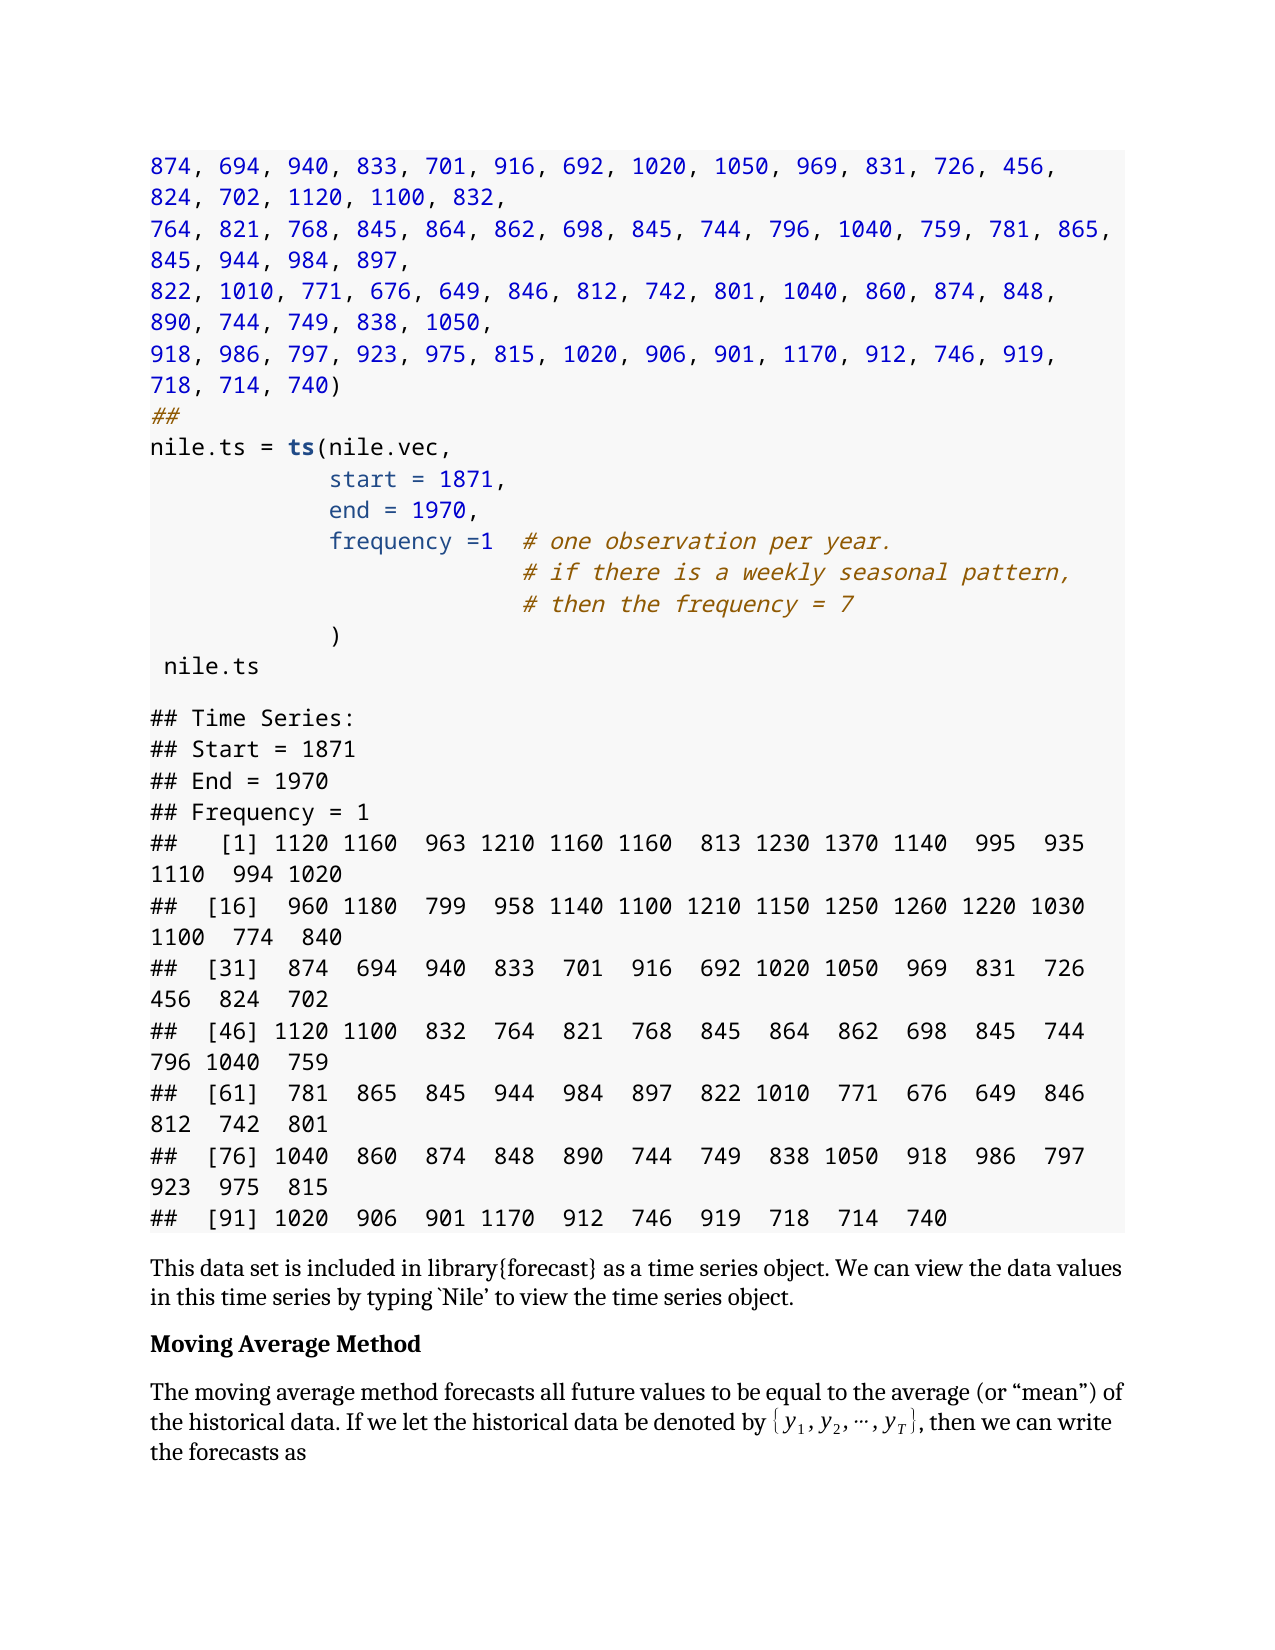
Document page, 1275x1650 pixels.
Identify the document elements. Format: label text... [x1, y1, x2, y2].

text The moving average method forecasts all future values to be equal to the average (or “mean”) of the historical data. If we let the historical data be denoted by , then we can write the forecasts as [150, 1378, 1125, 1467]
text This data set is included in library{forecast} as a time series object. We can view the data values in this time series by typing `Nile’ to view the time series object. [150, 1254, 1125, 1312]
text ## Time Series: ## Start = 1871 ## End = 1970 ## Frequency = 1 ## [1] 1120 1160 963 1210 1160 1160 813 1230 1370 1140 995 935 1110 994 1020 ## [16] 960 1180 799 958 1140 1100 1210 1150 1250 1260 1220 1030 1100 774 840 ## [31] 874 694 940 833 701 916 692 1020 1050 969 831 726 456 824 702 ## [46] 1120 1100 832 764 821 768 845 864 862 698 845 744 796 1040 759 ## [61] 781 865 845 944 984 897 822 1010 771 676 649 846 812 742 801 ## [76] 1040 860 874 848 890 744 749 838 1050 918 986 797 923 975 815 ## [91] 1020 906 901 1170 912 746 919 718 714 740 [150, 702, 1125, 1233]
text Moving Average Method [150, 1330, 1125, 1359]
